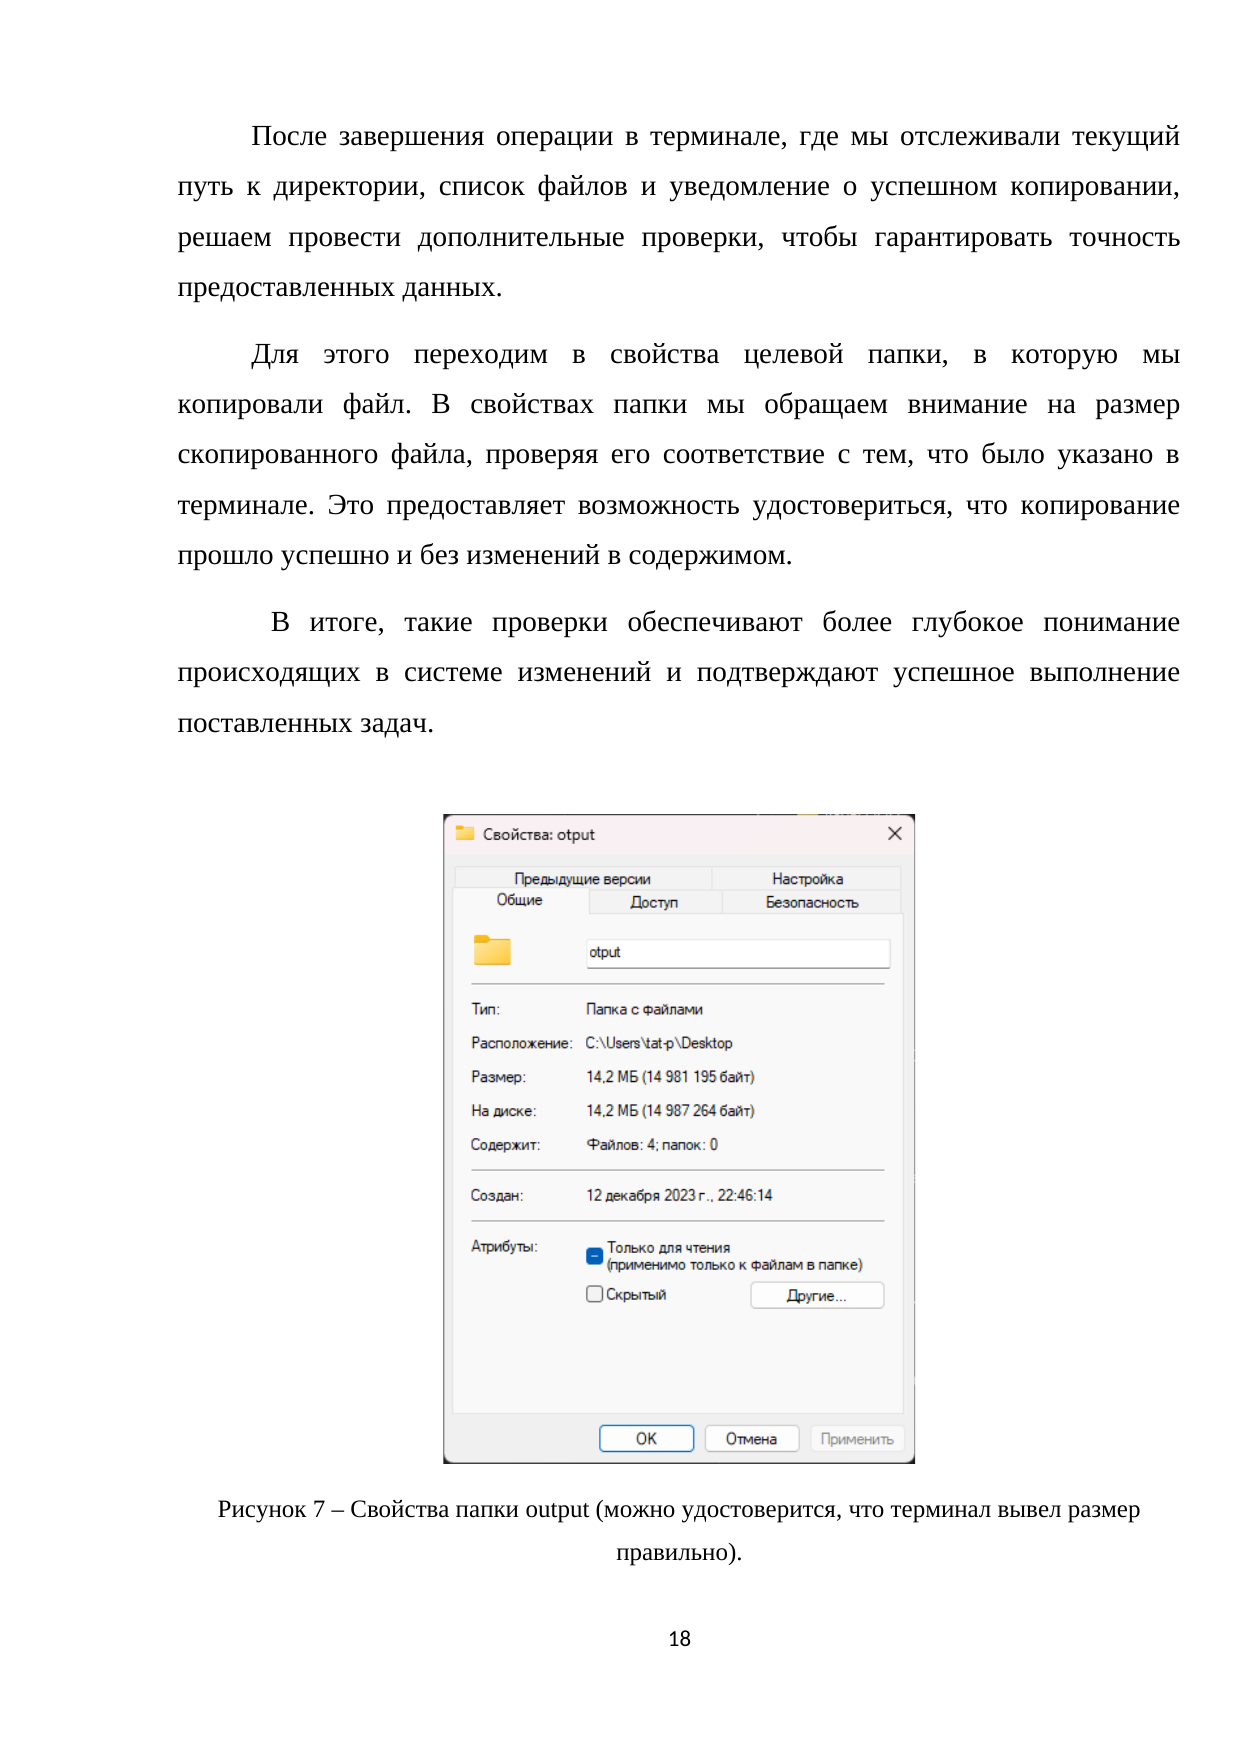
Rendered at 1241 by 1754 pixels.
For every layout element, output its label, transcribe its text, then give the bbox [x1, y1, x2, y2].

text В итоге, такие проверки обеспечивают более глубокое понимание происходящих в системе изменений и подтверждают успешное выполнение поставленных задач. [177, 604, 1181, 738]
picture [443, 814, 916, 1464]
text Рисунок 7 – Свойства папки output (можно удостоверится, что терминал вывел размер правильно). [177, 1494, 1181, 1566]
text Для этого переходим в свойства целевой папки, в которую мы копировали файл. В свойствах папки мы обращаем внимание на размер скопированного файла, проверяя его соответствие с тем, что было указано в терминале. Это предоставляет возможность удостовериться, что копирование прошло успешно и без изменений в содержимом. [177, 336, 1181, 571]
text После завершения операции в терминале, где мы отслеживали текущий путь к директории, список файлов и уведомление о успешном копировании, решаем провести дополнительные проверки, чтобы гарантировать точность предоставленных данных. [177, 118, 1181, 303]
